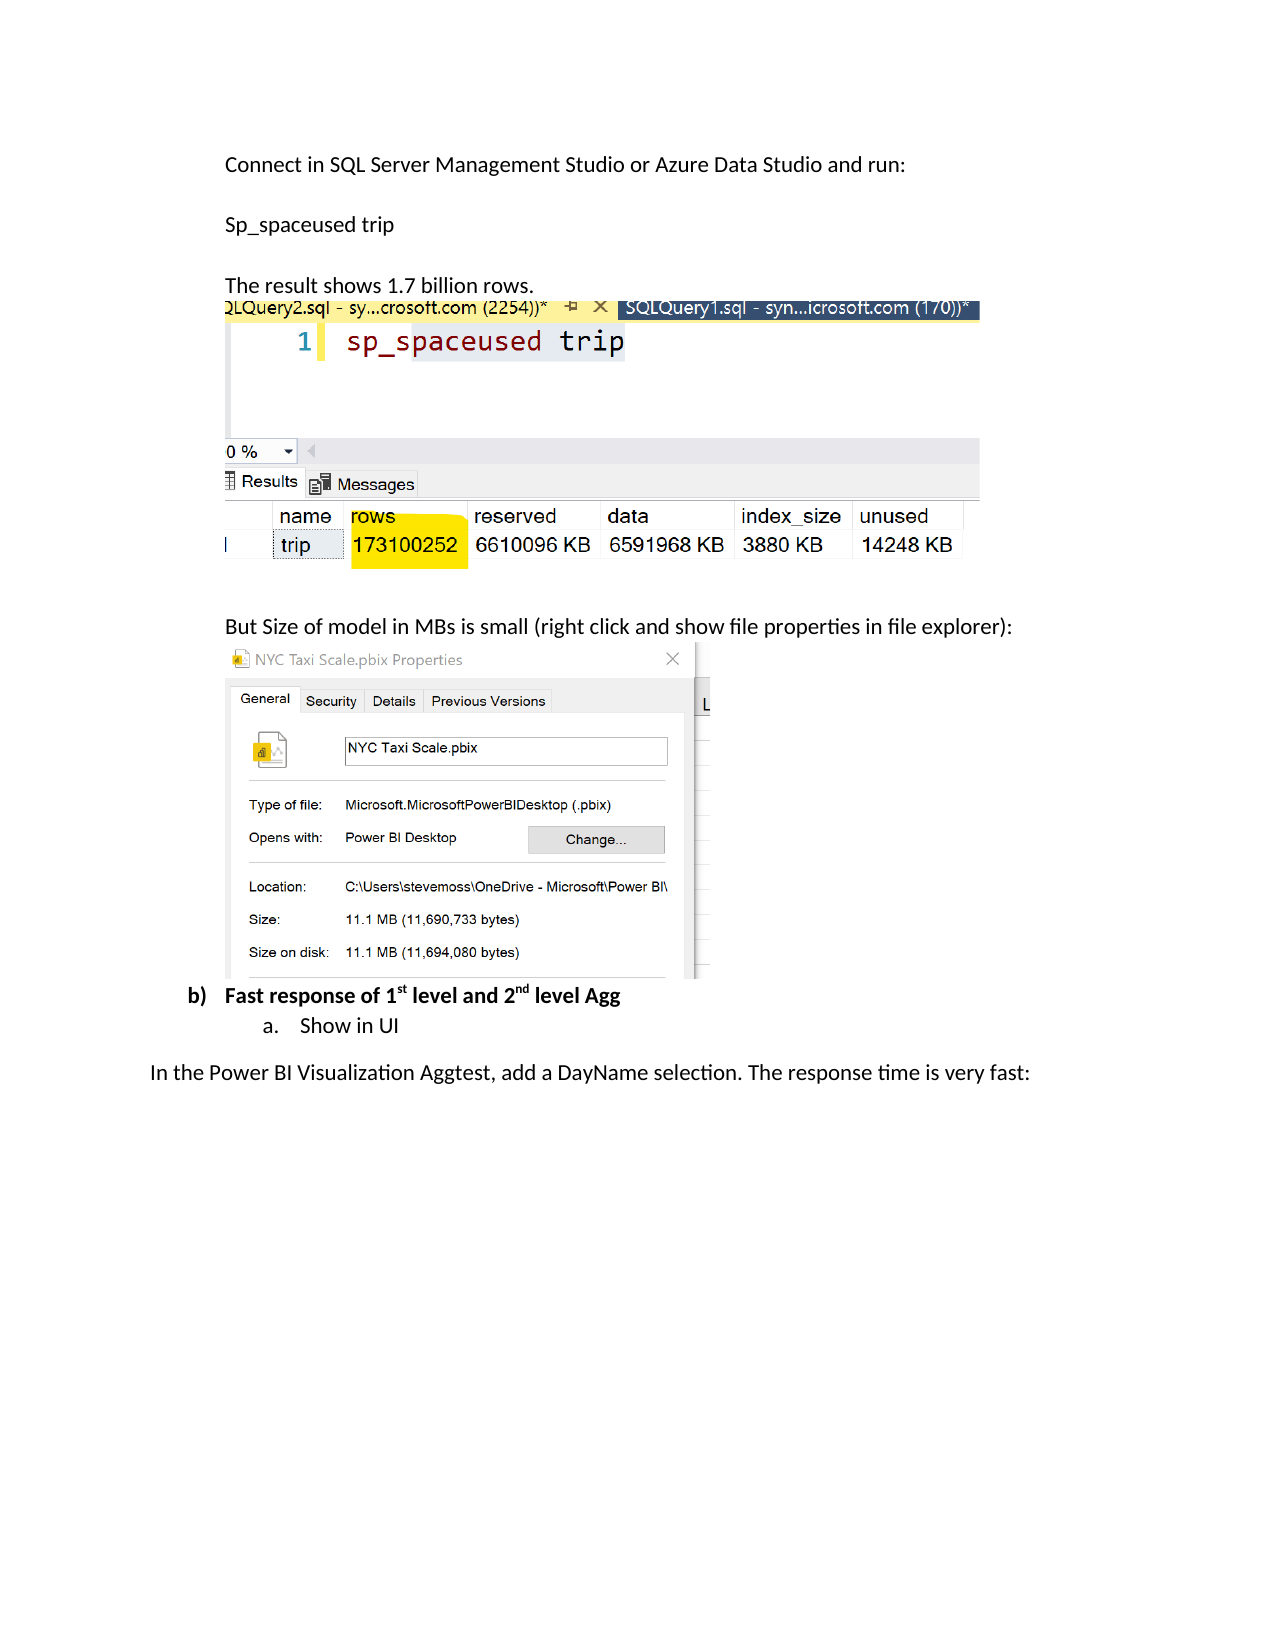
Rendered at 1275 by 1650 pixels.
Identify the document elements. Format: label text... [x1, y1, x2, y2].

picture [225, 301, 980, 580]
list But Size of model in MBs is small (right click and show file properties in file explorer): [225, 612, 1125, 640]
list Fast response of 1st level and 2nd level Agg [187, 981, 1125, 1009]
list Connect in SQL Server Management Studio or Azure Data Studio and run: [225, 150, 1125, 178]
list Sp_spaceused trip [225, 210, 1125, 238]
list Show in UI [262, 1011, 1125, 1039]
list The result shows 1.7 billion rows. [225, 271, 1125, 299]
text In the Power BI Visualization Aggtest, add a DayName selection. The response time is very fast: [150, 1058, 1125, 1086]
picture [225, 642, 711, 979]
